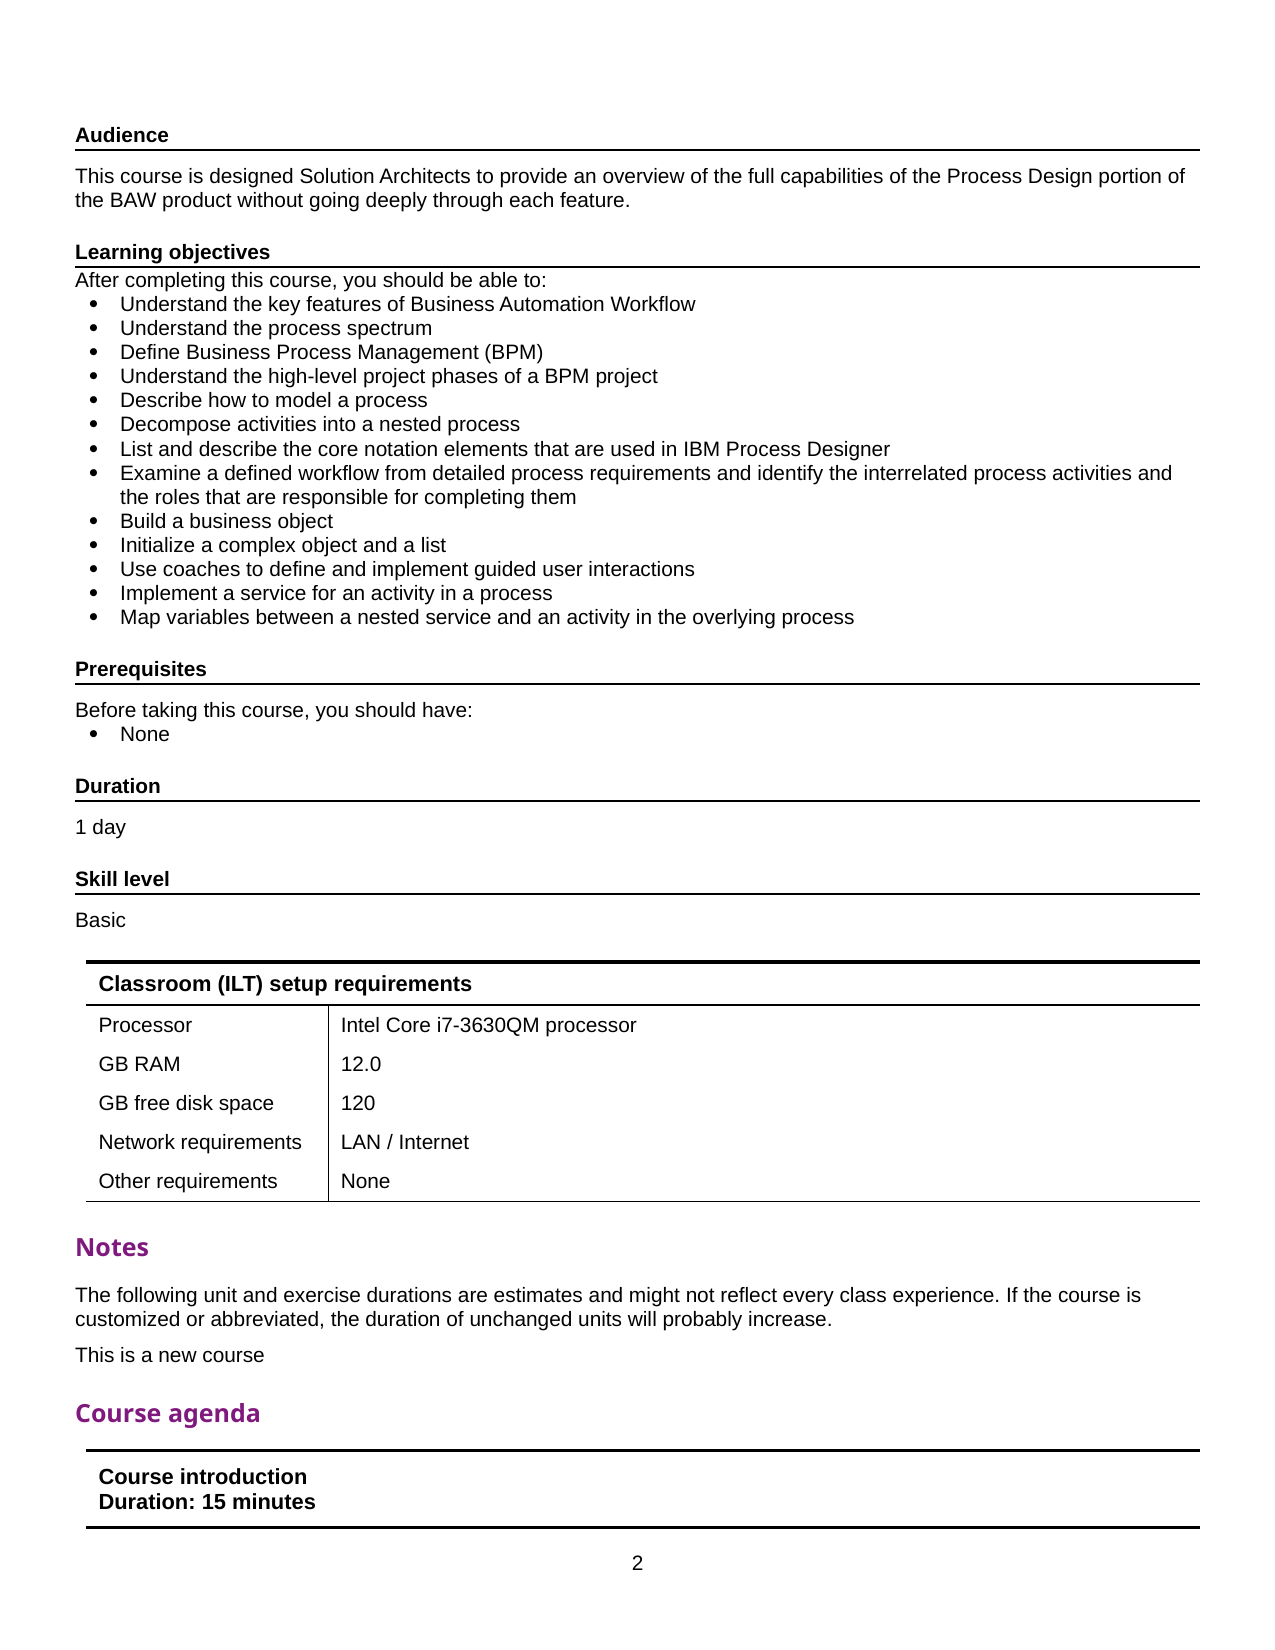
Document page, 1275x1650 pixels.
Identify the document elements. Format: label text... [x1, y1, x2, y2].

text Basic [75, 908, 1200, 932]
text The following unit and exercise durations are estimates and might not reflect every class experience. If the course is customized or abbreviated, the duration of unchanged units will probably increase. [75, 1283, 1200, 1331]
table_cell 12.0 [329, 1045, 1200, 1084]
text None [90, 722, 1200, 746]
text Implement a service for an activity in a process [90, 581, 1200, 605]
table_cell Other requirements [86, 1162, 328, 1201]
text This course is designed Solution Architects to provide an overview of the full capabilities of the Process Design portion of the BAW product without going deeply through each feature. [75, 163, 1200, 211]
text Map variables between a nested service and an activity in the overlying process [90, 605, 1200, 629]
text Describe how to model a process [90, 388, 1200, 412]
text This is a new course [75, 1343, 1200, 1367]
table_cell Network requirements [86, 1123, 328, 1162]
text Skill level [75, 867, 1200, 893]
text List and describe the core notation elements that are used in IBM Process Designer [90, 436, 1200, 460]
text After completing this course, you should be able to: [75, 268, 1200, 292]
table_cell 120 [329, 1084, 1200, 1123]
text Duration [75, 774, 1200, 800]
text Decompose activities into a nested process [90, 412, 1200, 436]
table_cell LAN / Internet [329, 1123, 1200, 1162]
table_header Classroom (ILT) setup requirements [86, 964, 1200, 1004]
text Examine a defined workflow from detailed process requirements and identify the interrelated process activities and the roles that are responsible for completing them [90, 460, 1200, 508]
table_cell None [329, 1162, 1200, 1201]
text Define Business Process Management (BPM) [90, 340, 1200, 364]
text Build a business object [90, 508, 1200, 532]
table_cell GB RAM [86, 1045, 328, 1084]
subtitle Notes [75, 1230, 1200, 1264]
text Before taking this course, you should have: [75, 698, 1200, 722]
text Understand the process spectrum [90, 316, 1200, 340]
text Understand the high-level project phases of a BPM project [90, 364, 1200, 388]
text Prerequisites [75, 657, 1200, 683]
text Audience [75, 123, 1200, 149]
text 1 day [75, 815, 1200, 839]
text Initialize a complex object and a list [90, 532, 1200, 557]
table_cell GB free disk space [86, 1084, 328, 1123]
table_cell Processor [86, 1006, 328, 1045]
text Learning objectives [75, 240, 1200, 266]
subtitle Course agenda [75, 1396, 1200, 1430]
table_cell Intel Core i7-3630QM processor [329, 1006, 1200, 1045]
text Use coaches to define and implement guided user interactions [90, 557, 1200, 581]
table_header Course introduction Duration: 15 minutes [86, 1452, 1200, 1526]
text Understand the key features of Business Automation Workflow [90, 292, 1200, 316]
